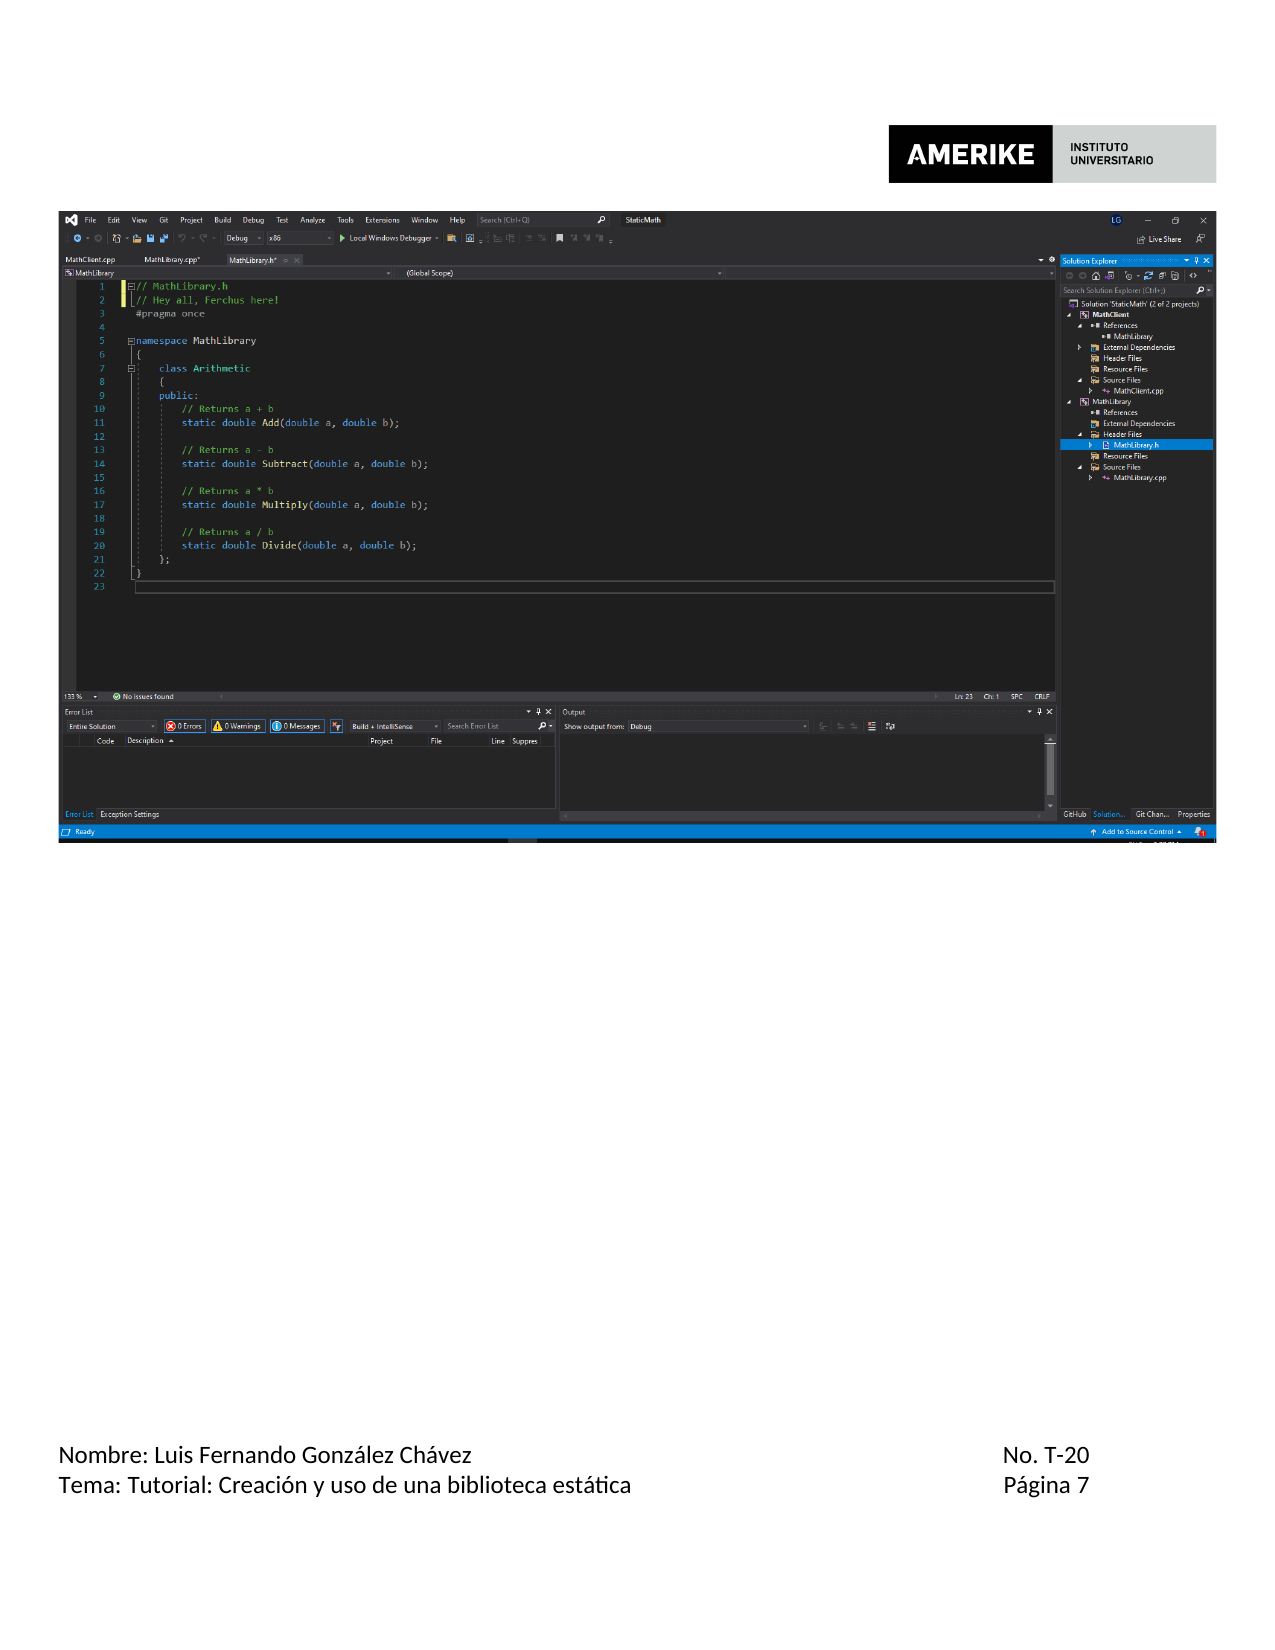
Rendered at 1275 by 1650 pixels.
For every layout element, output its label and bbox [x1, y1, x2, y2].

picture [888, 125, 1217, 183]
picture [58, 211, 1217, 843]
